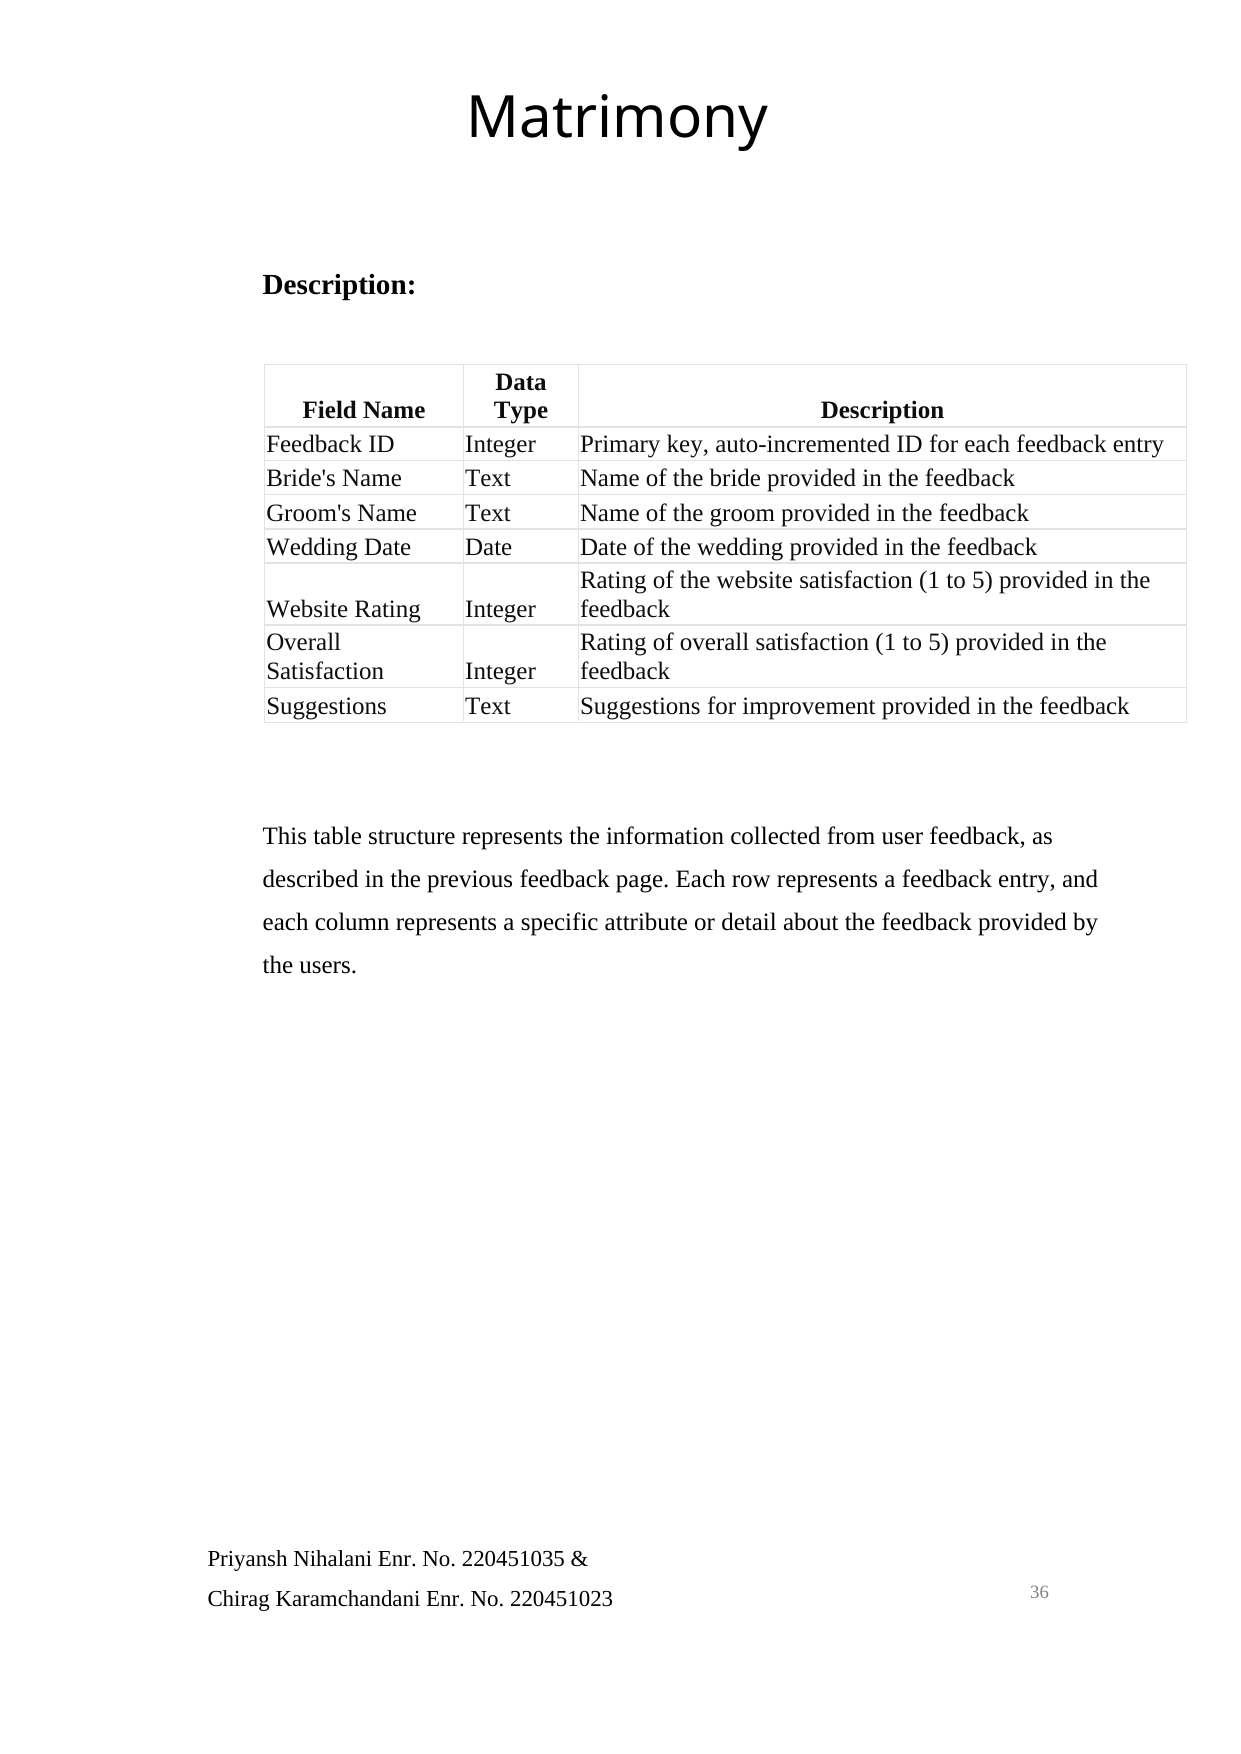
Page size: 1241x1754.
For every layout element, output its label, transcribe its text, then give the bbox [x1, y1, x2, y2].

table_cell Text [464, 688, 578, 721]
table_cell Text [464, 461, 578, 493]
table_cell Website Rating [265, 564, 463, 624]
table_cell Date of the wedding provided in the feedback [579, 530, 1186, 562]
table_header Description [579, 365, 1186, 426]
table_cell Text [464, 495, 578, 528]
table_cell Integer [464, 428, 578, 460]
table_cell Groom's Name [265, 495, 463, 528]
table_cell Rating of overall satisfaction (1 to 5) provided in the feedback [579, 626, 1186, 686]
table_cell Suggestions [265, 688, 463, 721]
table_cell Feedback ID [265, 428, 463, 460]
table_cell Primary key, auto-incremented ID for each feedback entry [579, 428, 1186, 460]
table_cell Bride's Name [265, 461, 463, 493]
table_cell Name of the groom provided in the feedback [579, 495, 1186, 528]
text Description: [262, 267, 1128, 301]
table_header Field Name [265, 365, 463, 426]
table_cell Date [464, 530, 578, 562]
table_header Data Type [464, 365, 578, 426]
table_cell Wedding Date [265, 530, 463, 562]
table_cell Rating of the website satisfaction (1 to 5) provided in the feedback [579, 564, 1186, 624]
table_cell Name of the bride provided in the feedback [579, 461, 1186, 493]
table_cell Integer [464, 564, 578, 624]
table_cell Integer [464, 626, 578, 686]
table_cell Suggestions for improvement provided in the feedback [579, 688, 1186, 721]
table_cell Overall Satisfaction [265, 626, 463, 686]
text This table structure represents the information collected from user feedback, as described in the previous feedback page. Each row represents a feedback entry, and each column represents a specific attribute or detail about the feedback provided by the users. [262, 821, 1128, 979]
